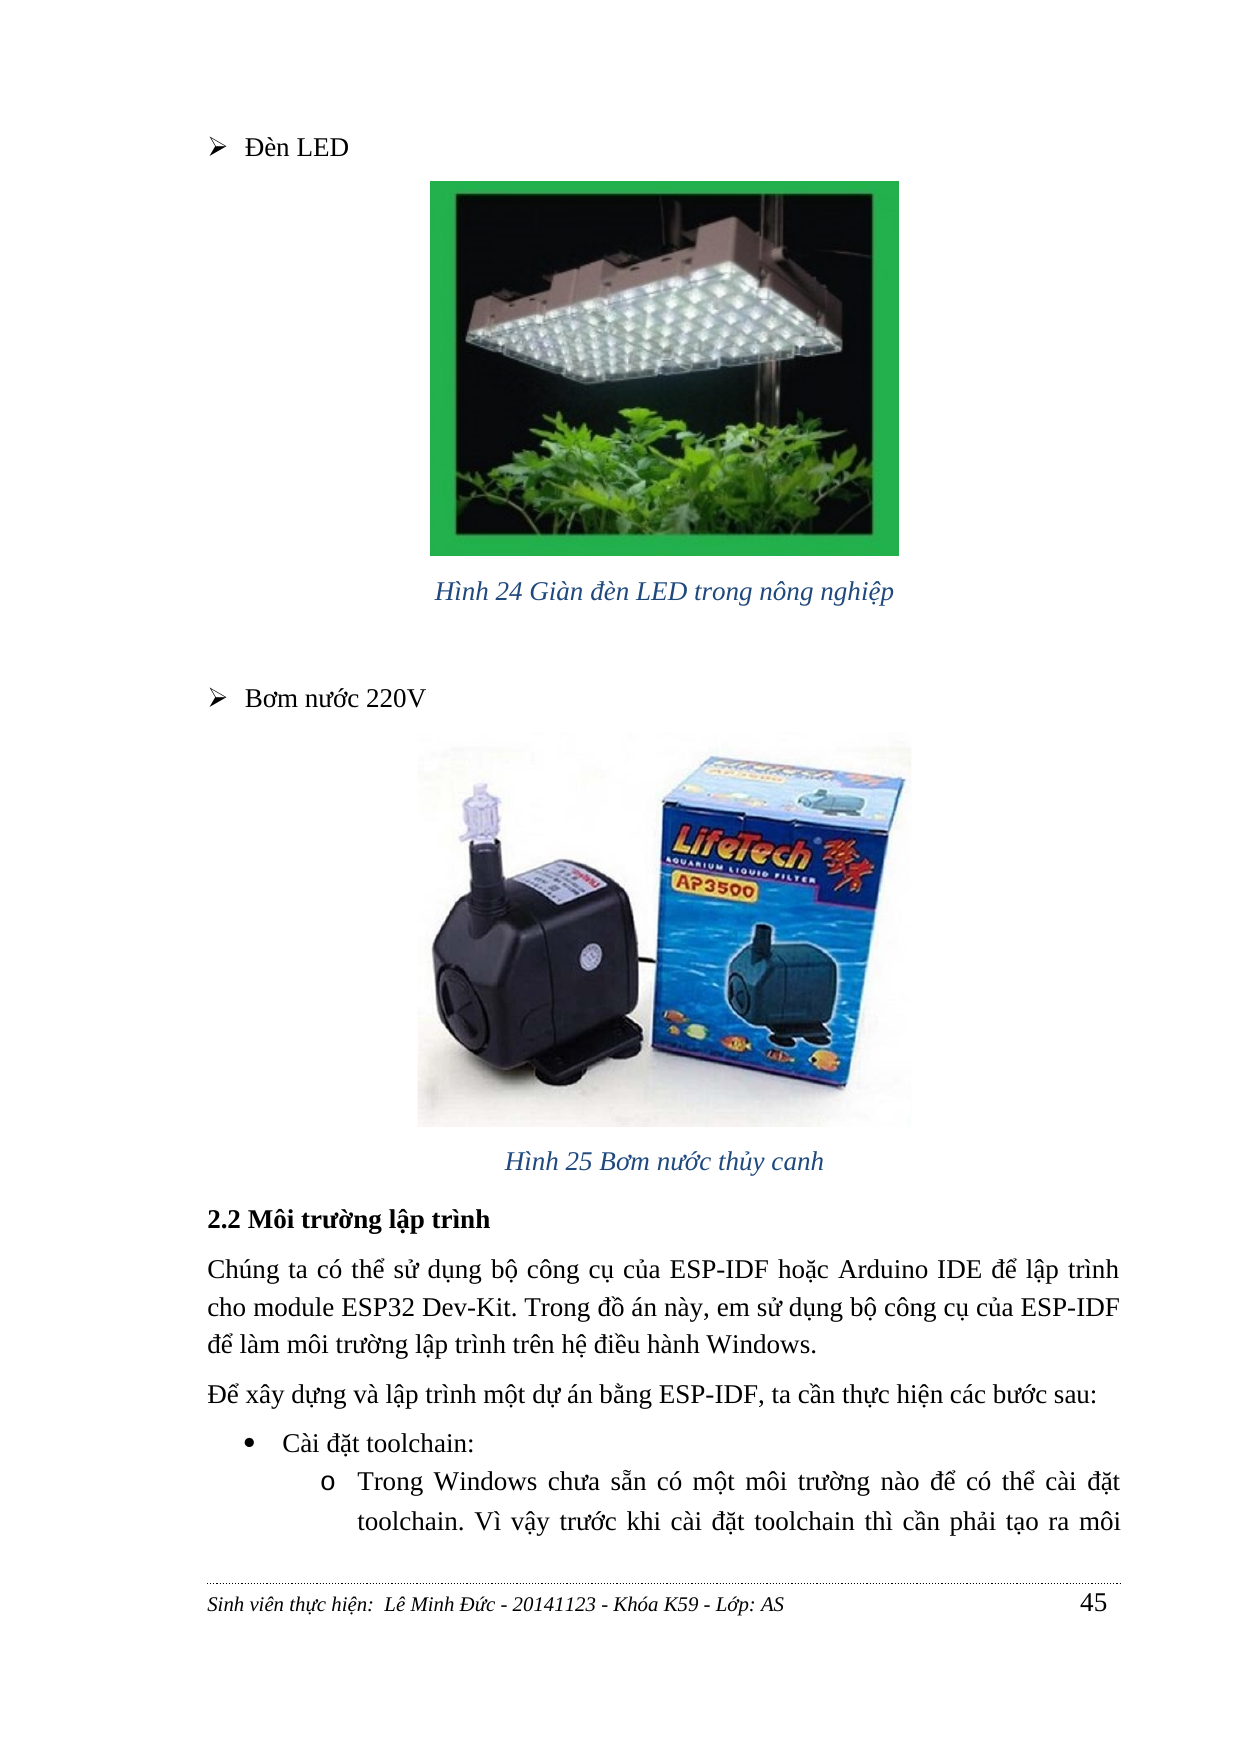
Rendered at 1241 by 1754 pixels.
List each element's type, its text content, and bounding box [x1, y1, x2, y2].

list Đèn LED [207, 131, 1122, 162]
list Bơm nước 220V [207, 683, 1122, 714]
text Hình 25 Bơm nước thủy canh [207, 1145, 1122, 1177]
picture [417, 732, 912, 1127]
list Cài đặt toolchain: [244, 1427, 1122, 1459]
text Hình 24 Giàn đèn LED trong nông nghiệp [207, 575, 1122, 606]
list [319, 1465, 1122, 1536]
picture [430, 181, 899, 556]
text Để xây dựng và lập trình một dự án bằng ESP-IDF, ta cần thực hiện các bước sau: [207, 1378, 1122, 1409]
text Chúng ta có thể sử dụng bộ công cụ của ESP-IDF hoặc Arduino IDE để lập trình cho module ESP32 Dev-Kit. Trong đồ án này, em sử dụng bộ công cụ của ESP-IDF để làm môi trường lập trình trên hệ điều hành Windows. [207, 1253, 1122, 1359]
subtitle 2.2 Môi trường lập trình [207, 1203, 1122, 1235]
